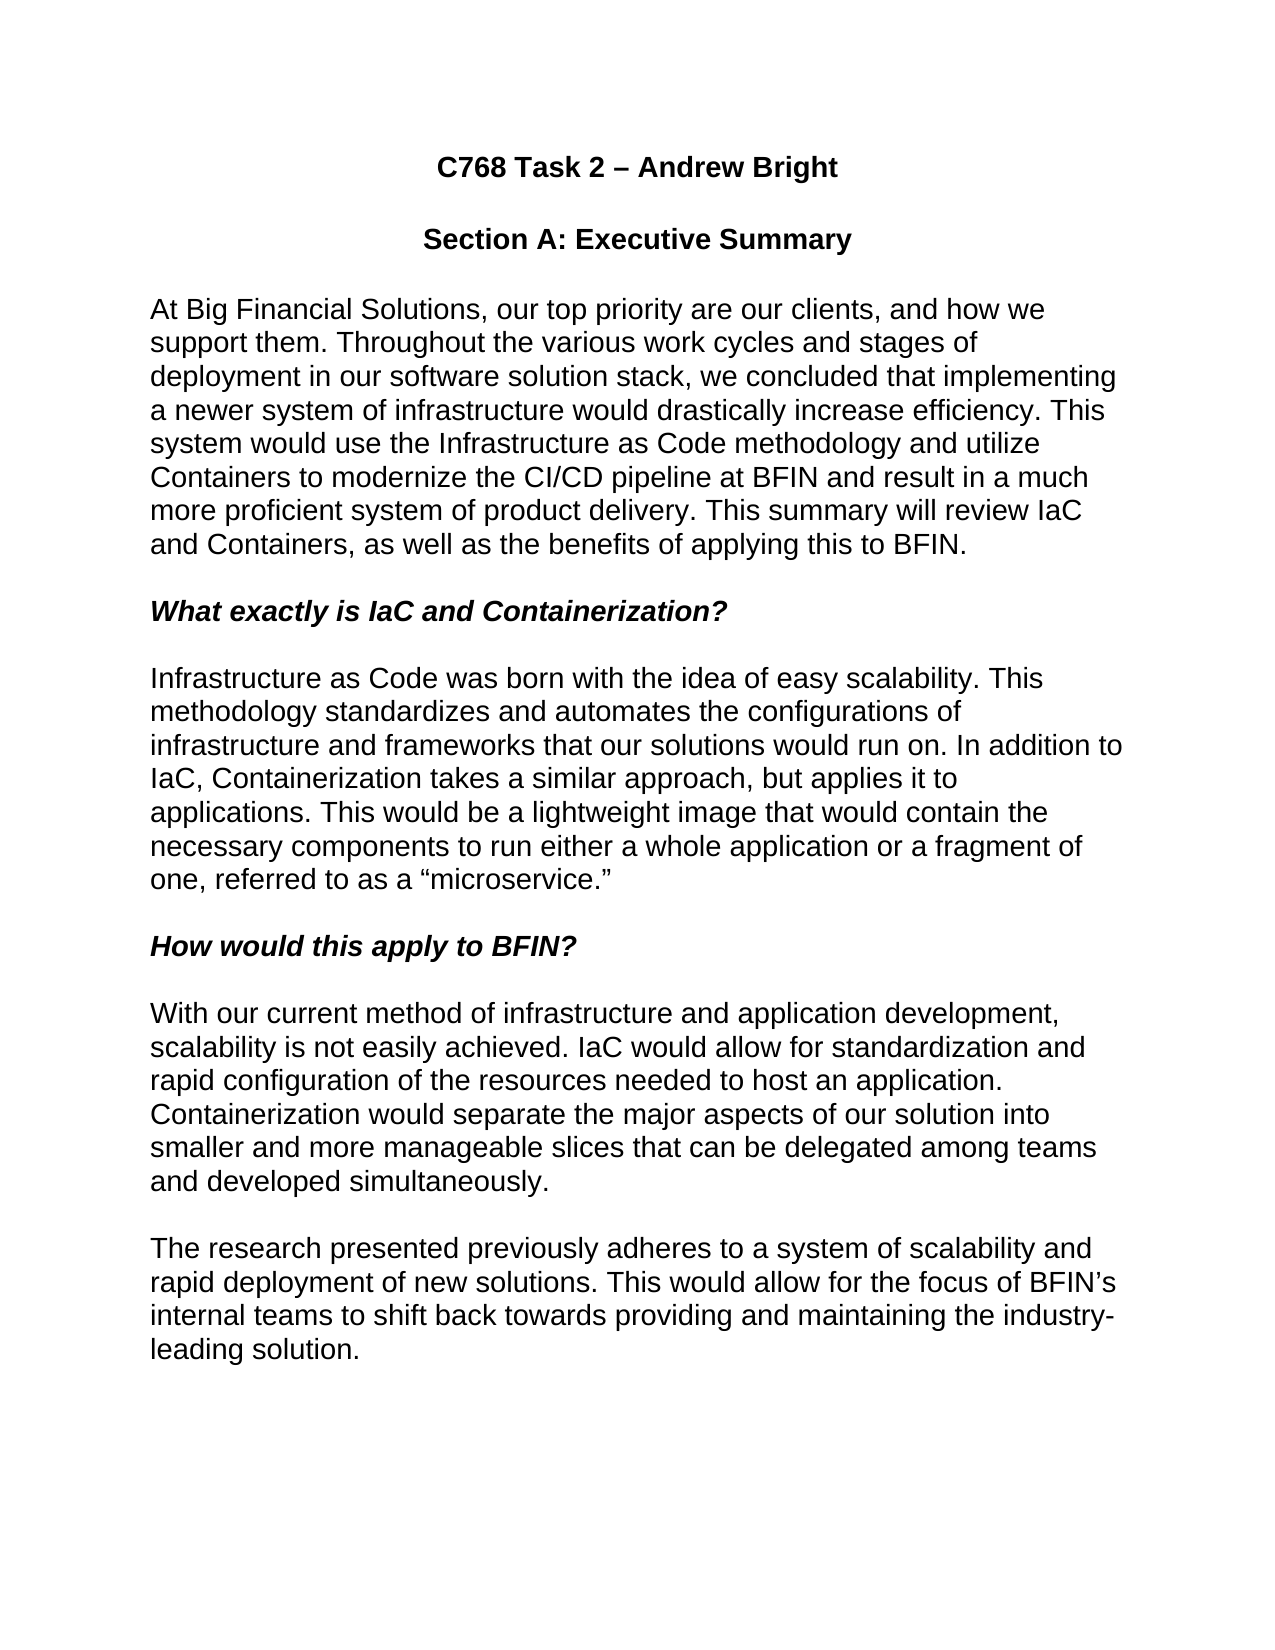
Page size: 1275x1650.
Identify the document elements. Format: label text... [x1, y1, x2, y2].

text Section A: Executive Summary [150, 222, 1125, 256]
text With our current method of infrastructure and application development, scalability is not easily achieved. IaC would allow for standardization and rapid configuration of the resources needed to host an application. Containerization would separate the major aspects of our solution into smaller and more manageable slices that can be delegated among teams and developed simultaneously. [150, 996, 1125, 1198]
text What exactly is IaC and Containerization? [150, 594, 1125, 627]
text How would this apply to BFIN? [150, 929, 1125, 963]
text The research presented previously adheres to a system of scalability and rapid deployment of new solutions. This would allow for the focus of BFIN’s internal teams to shift back towards providing and maintaining the industry-leading solution. [150, 1231, 1125, 1365]
text C768 Task 2 – Andrew Bright [150, 150, 1125, 183]
text At Big Financial Solutions, our top priority are our clients, and how we support them. Throughout the various work cycles and stages of deployment in our software solution stack, we concluded that implementing a newer system of infrastructure would drastically increase efficiency. This system would use the Infrastructure as Code methodology and utilize Containers to modernize the CI/CD pipeline at BFIN and result in a much more proficient system of product delivery. This summary will review IaC and Containers, as well as the benefits of applying this to BFIN. [150, 292, 1125, 560]
text Infrastructure as Code was born with the idea of easy scalability. This methodology standardizes and automates the configurations of infrastructure and frameworks that our solutions would run on. In addition to IaC, Containerization takes a similar approach, but applies it to applications. This would be a lightweight image that would contain the necessary components to run either a whole application or a fragment of one, referred to as a “microservice.” [150, 661, 1125, 896]
